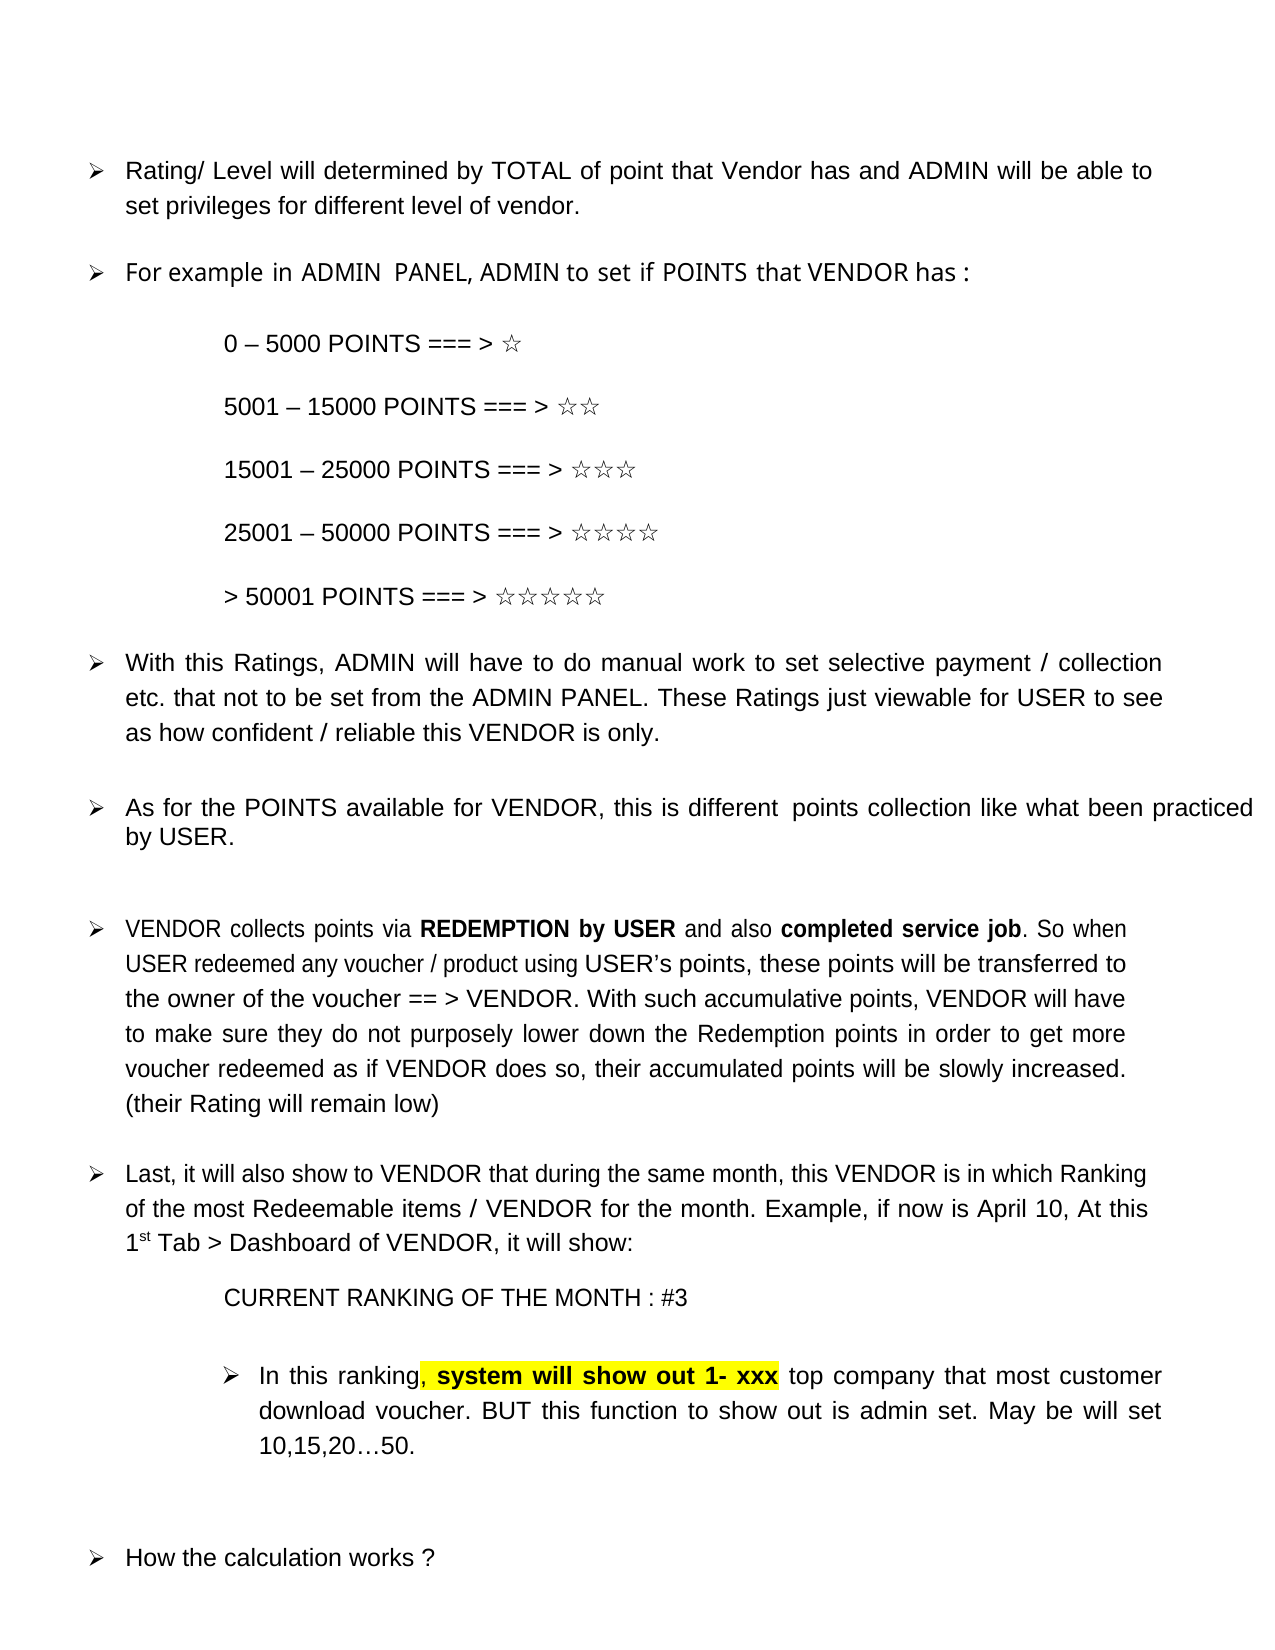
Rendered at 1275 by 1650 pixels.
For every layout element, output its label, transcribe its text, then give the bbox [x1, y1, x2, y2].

list With this Ratings, ADMIN will have to do manual work to set selective payment / collection etc. that not to be set from the ADMIN PANEL. These Ratings just viewable for USER to see as how confident / reliable this VENDOR is only. [87, 648, 1163, 746]
list Rating/ Level will determined by TOTAL of point that Vendor has and ADMIN will be able to set privileges for different level of vendor. [87, 156, 1155, 220]
list VENDOR collects points via REDEMPTION by USER and also completed service job. So when USER redeemed any voucher / product using USER’s points, these points will be transferred to the owner of the voucher == > VENDOR. With such accumulative points, VENDOR will have to make sure they do not purposely lower down the Redemption points in order to get more voucher redeemed as if VENDOR does so, their accumulated points will be slowly increased. (their Rating will remain low) [87, 914, 1127, 1118]
text 15001 – 25000 POINTS === > ☆☆☆ [224, 452, 1254, 486]
text > 50001 POINTS === > ☆☆☆☆☆ [224, 578, 1254, 613]
text 5001 – 15000 POINTS === > ☆☆ [224, 389, 1254, 423]
list How the calculation works ? [87, 1543, 1163, 1572]
text 25001 – 50000 POINTS === > ☆☆☆☆ [224, 515, 1254, 549]
text CURRENT RANKING OF THE MONTH : #3 [224, 1283, 1254, 1312]
list For example in ADMIN PANEL, ADMIN to set if POINTS that VENDOR has : [87, 254, 1155, 289]
list Last, it will also show to VENDOR that during the same month, this VENDOR is in which Ranking of the most Redeemable items / VENDOR for the month. Example, if now is April 10, At this 1st Tab > Dashboard of VENDOR, it will show: [87, 1159, 1148, 1257]
list In this ranking, system will show out 1- xxx top company that most customer download voucher. BUT this function to show out is admin set. May be will set 10,15,20…50. [221, 1361, 1163, 1459]
list As for the POINTS available for VENDOR, this is different points collection like what been practiced by USER. [87, 793, 1254, 851]
text 0 – 5000 POINTS === > ☆ [224, 325, 1254, 359]
